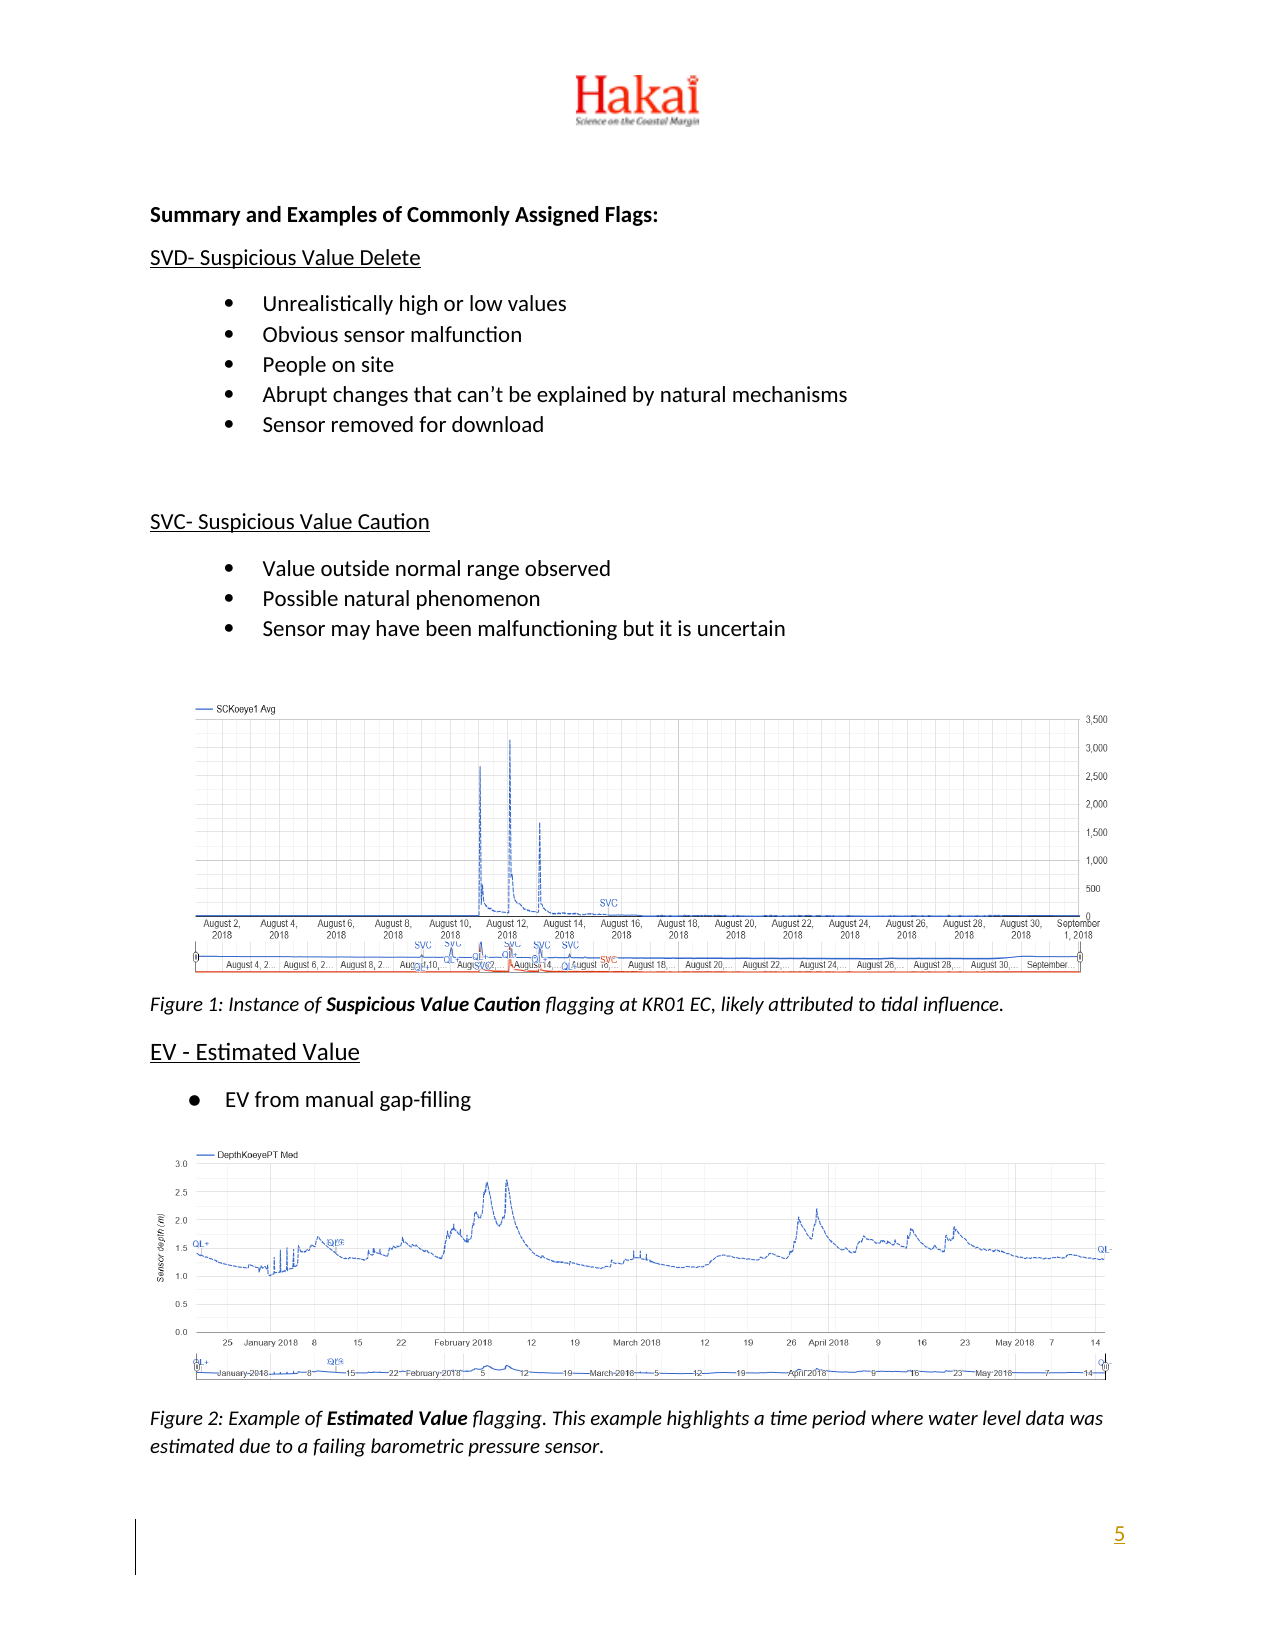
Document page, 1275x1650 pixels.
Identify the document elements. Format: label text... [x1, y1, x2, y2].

list EV from manual gap-filling [187, 1085, 1125, 1113]
text Figure 2: Example of Estimated Value flagging. This example highlights a time period where water level data was estimated due to a failing barometric pressure sensor. [150, 1406, 1125, 1458]
list Sensor removed for download [225, 410, 1125, 438]
picture [150, 693, 1115, 973]
list Unrealistically high or low values [225, 289, 1125, 318]
text Figure 1: Instance of Suspicious Value Caution flagging at KR01 EC, likely attributed to tidal influence. [150, 992, 1125, 1017]
list Sensor may have been malfunctioning but it is uncertain [225, 614, 1125, 642]
title Summary and Examples of Commonly Assigned Flags: [150, 200, 1125, 228]
text EV - Estimated Value [150, 1036, 1125, 1066]
text SVD- Suspicious Value Delete [150, 243, 1125, 271]
list Value outside normal range observed [225, 554, 1125, 582]
picture [150, 1145, 1125, 1387]
list Obvious sensor malfunction [225, 320, 1125, 348]
list Possible natural phenomenon [225, 584, 1125, 612]
picture [575, 75, 700, 127]
text SVC- Suspicious Value Caution [150, 507, 1125, 535]
list People on site [225, 350, 1125, 378]
list Abrupt changes that can’t be explained by natural mechanisms [225, 380, 1125, 408]
